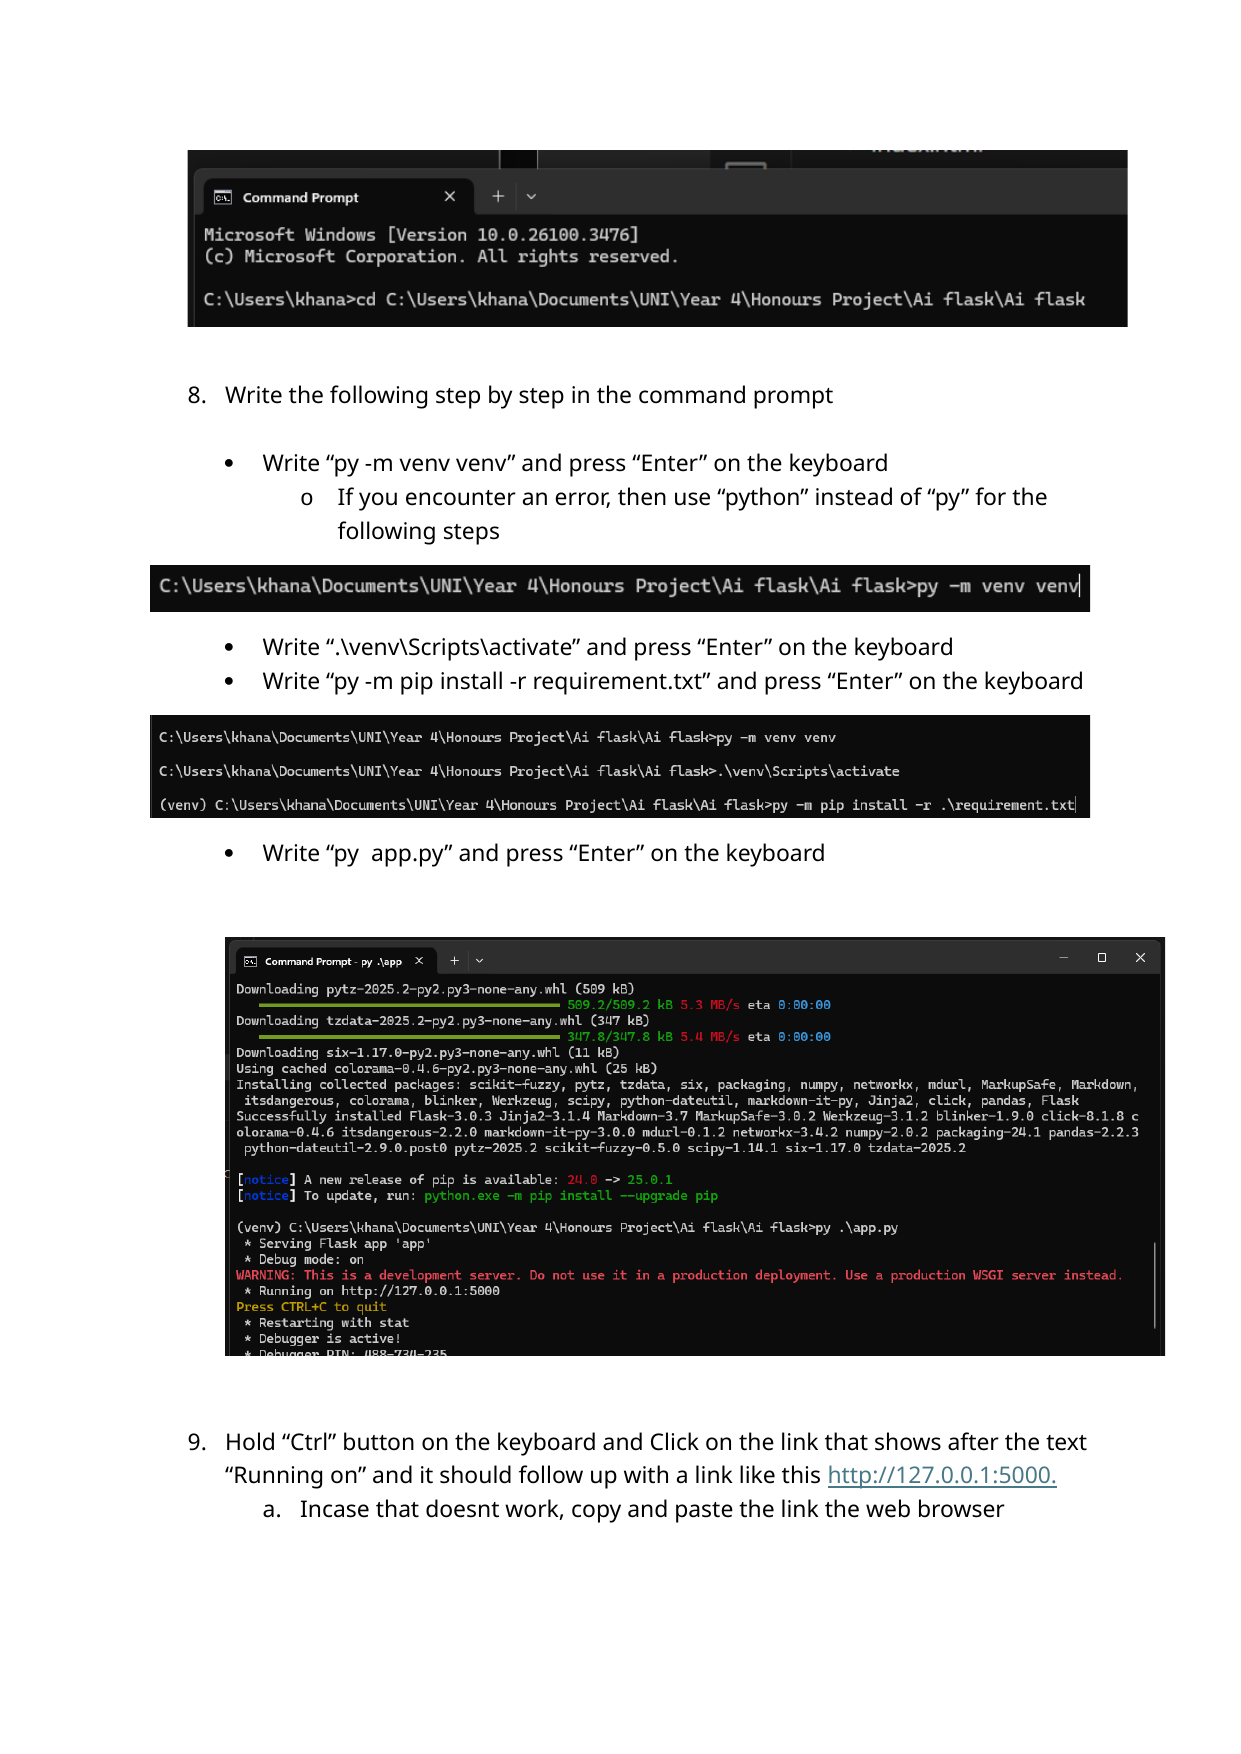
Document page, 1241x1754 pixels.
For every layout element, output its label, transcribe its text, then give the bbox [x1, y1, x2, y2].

picture [225, 937, 1166, 1356]
picture [150, 715, 1091, 818]
list Hold “Ctrl” button on the keyboard and Click on the link that shows after the text “Running on” and it should follow up with a link like this http://127.0.0.1:5000. [187, 1426, 1090, 1491]
list Write “.\venv\Scripts\activate” and press “Enter” on the keyboard [225, 631, 1090, 662]
picture [187, 150, 1128, 327]
list Write “py app.py” and press “Enter” on the keyboard [225, 837, 1090, 868]
list Write “py -m pip install -r requirement.txt” and press “Enter” on the keyboard [225, 665, 1090, 696]
picture [150, 565, 1091, 612]
list If you encounter an error, then use “python” instead of “py” for the following steps [300, 481, 1090, 546]
list Write the following step by step in the command prompt [187, 379, 1090, 444]
list Incase that doesnt work, copy and paste the link the web browser [262, 1493, 1090, 1524]
list Write “py -m venv venv” and press “Enter” on the keyboard [225, 447, 1090, 478]
